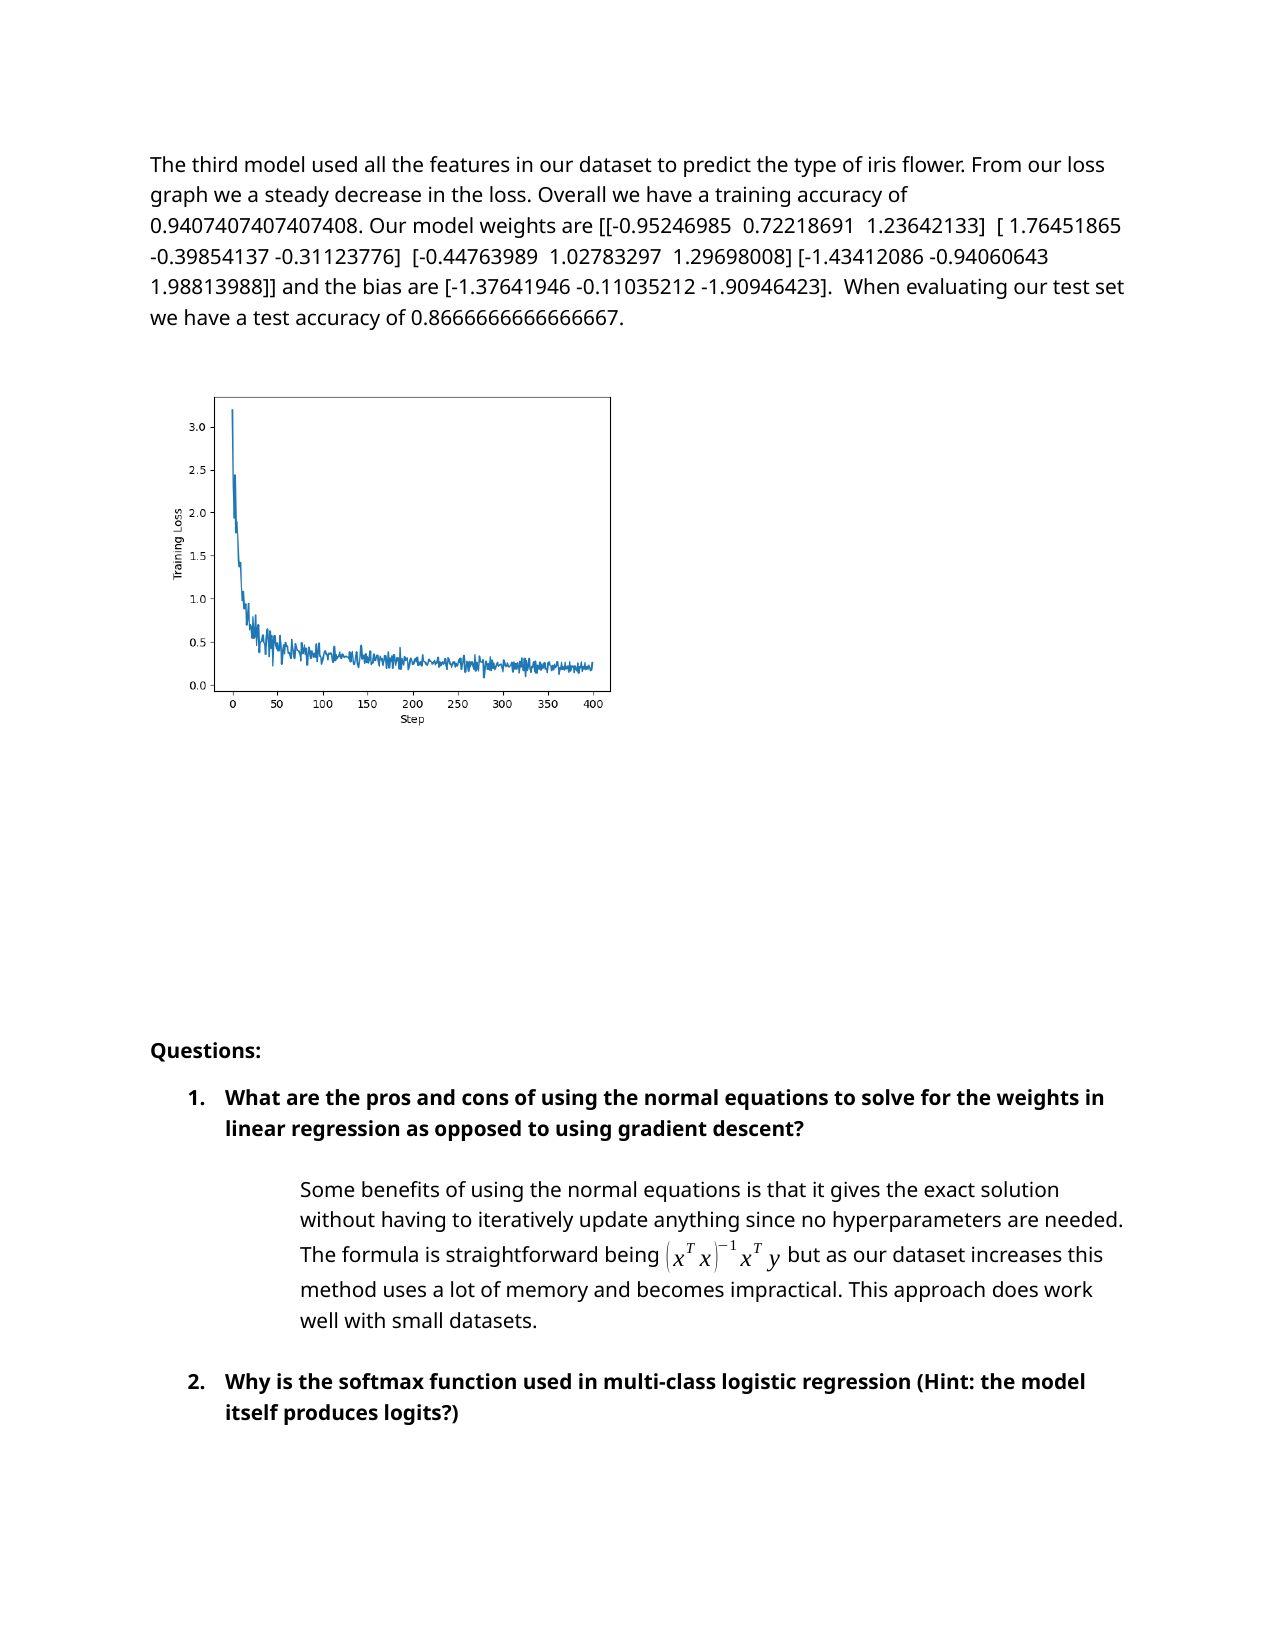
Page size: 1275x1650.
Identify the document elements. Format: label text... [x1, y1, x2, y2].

text The third model used all the features in our dataset to predict the type of iris flower. From our loss graph we a steady decrease in the loss. Overall we have a training accuracy of 0.9407407407407408. Our model weights are [[-0.95246985 0.72218691 1.23642133] [ 1.76451865 -0.39854137 -0.31123776] [-0.44763989 1.02783297 1.29698008] [-1.43412086 -0.94060643 1.98813988]] and the bias are [-1.37641946 -0.11035212 -1.90946423]. When evaluating our test set we have a test accuracy of 0.8666666666666667. [150, 150, 1125, 332]
list Why is the softmax function used in multi-class logistic regression (Hint: the model itself produces logits?) [187, 1367, 1125, 1426]
list What are the pros and cons of using the normal equations to solve for the weights in linear regression as opposed to using gradient descent? [187, 1083, 1125, 1142]
list Some benefits of using the normal equations is that it gives the exact solution without having to iteratively update anything since no hyperparameters are needed. The formula is straightforward being but as our dataset increases this method uses a lot of memory and becomes impractical. This approach does work well with small datasets. [300, 1175, 1125, 1334]
picture [150, 350, 661, 733]
text Questions: [150, 1036, 1125, 1064]
